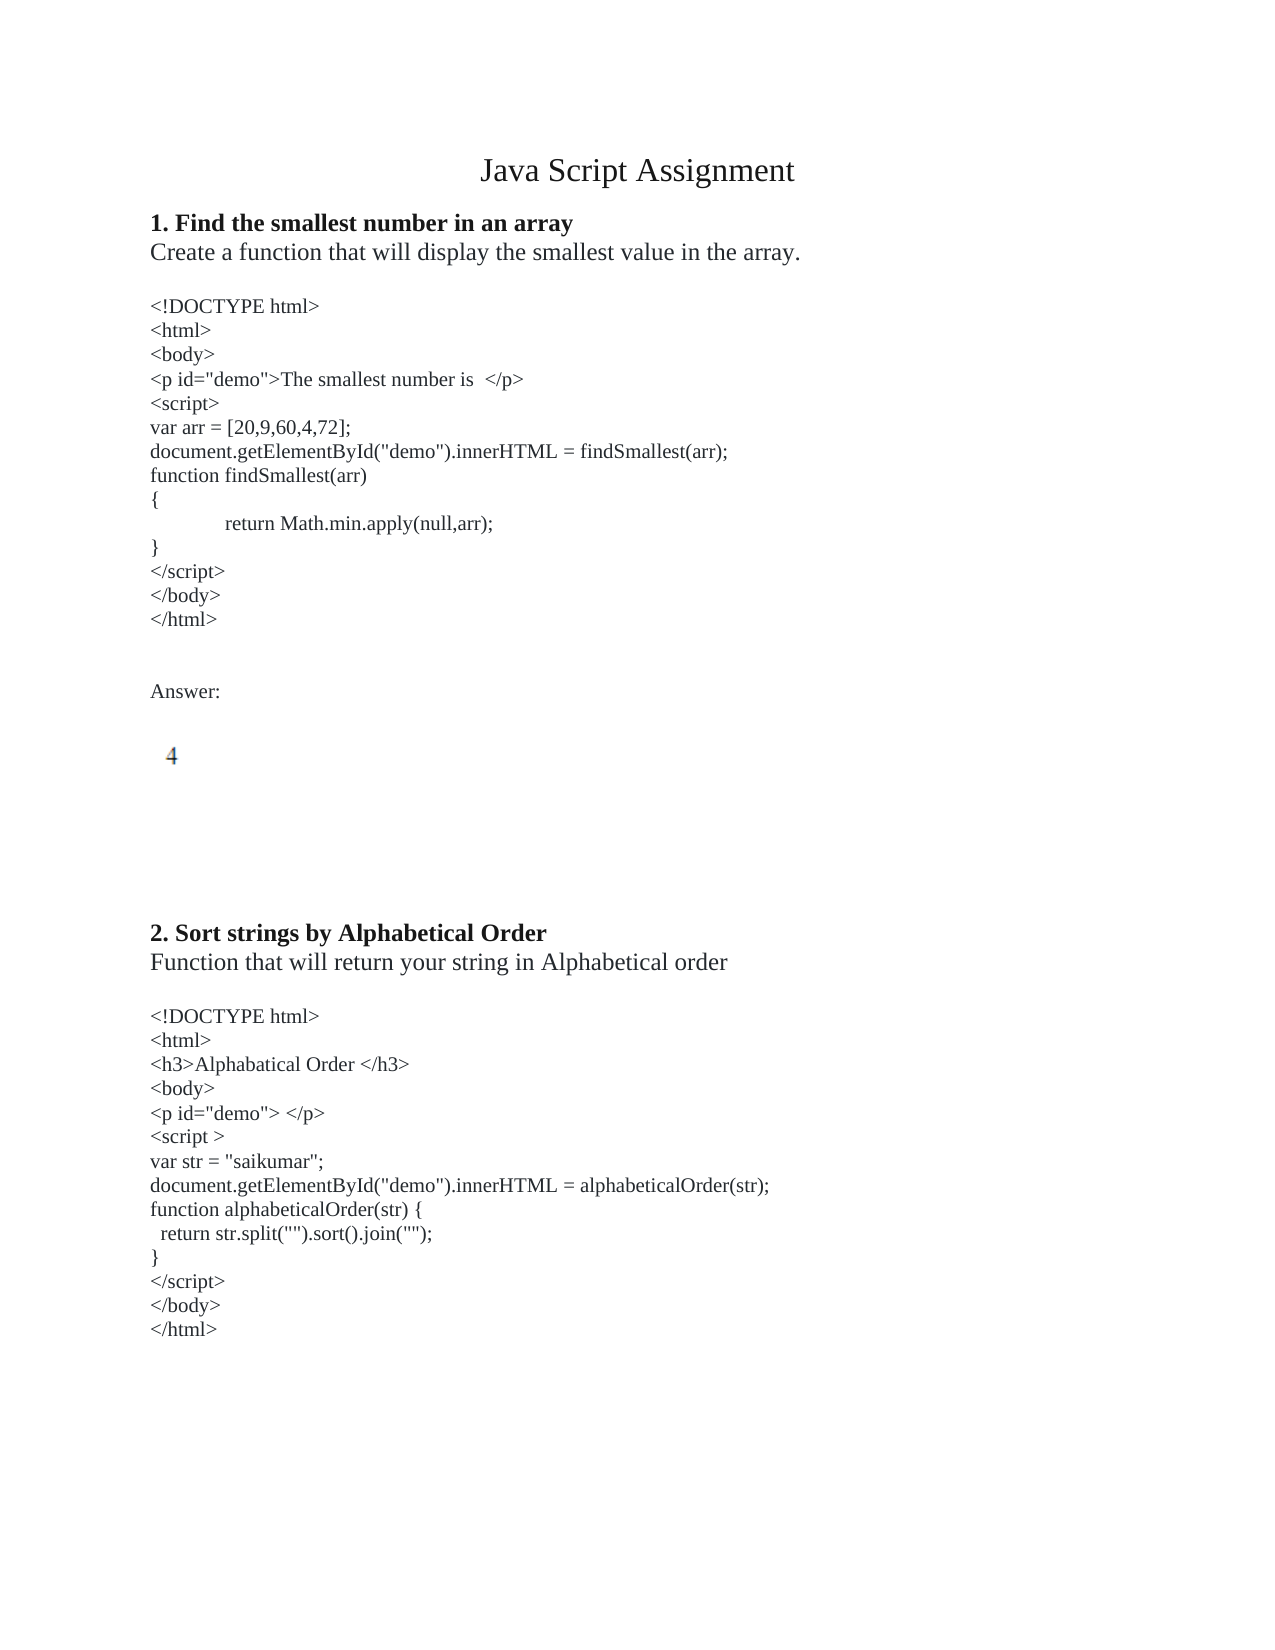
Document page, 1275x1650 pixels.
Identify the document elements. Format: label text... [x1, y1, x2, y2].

text { [150, 487, 1125, 511]
text </body> [150, 1293, 1125, 1317]
text function alphabeticalOrder(str) { [150, 1197, 1125, 1221]
text <html> [150, 318, 1125, 342]
text } [150, 535, 1125, 559]
text <body> [150, 1076, 1125, 1100]
text return Math.min.apply(null,arr); [150, 511, 1125, 535]
text } [150, 1245, 1125, 1269]
text 1. Find the smallest number in an array [150, 208, 1125, 237]
picture [155, 727, 262, 807]
text </script> [150, 1269, 1125, 1293]
text <p id="demo">The smallest number is </p> [150, 366, 1125, 391]
text function findSmallest(arr) [150, 463, 1125, 487]
text return str.split("").sort().join(""); [150, 1221, 1125, 1245]
text <p id="demo"> </p> [150, 1100, 1125, 1124]
text </html> [150, 607, 1125, 631]
text var arr = [20,9,60,4,72]; [150, 414, 1125, 439]
text document.getElementById("demo").innerHTML = findSmallest(arr); [150, 439, 1125, 463]
text Function that will return your string in Alphabetical order [150, 947, 1125, 975]
text <script > [150, 1124, 1125, 1148]
text document.getElementById("demo").innerHTML = alphabeticalOrder(str); [150, 1173, 1125, 1197]
text Answer: [150, 679, 1125, 703]
text Java Script Assignment [150, 150, 1125, 188]
text <body> [150, 342, 1125, 366]
text <!DOCTYPE html> [150, 1004, 1125, 1028]
text </html> [150, 1317, 1125, 1341]
text Create a function that will display the smallest value in the array. [150, 237, 1125, 266]
text <html> [150, 1028, 1125, 1052]
text </script> [150, 559, 1125, 583]
text <h3>Alphabatical Order </h3> [150, 1052, 1125, 1076]
text var str = "saikumar"; [150, 1148, 1125, 1173]
text <!DOCTYPE html> [150, 294, 1125, 318]
text <script> [150, 391, 1125, 414]
text </body> [150, 583, 1125, 607]
text 2. Sort strings by Alphabetical Order [150, 918, 1125, 947]
